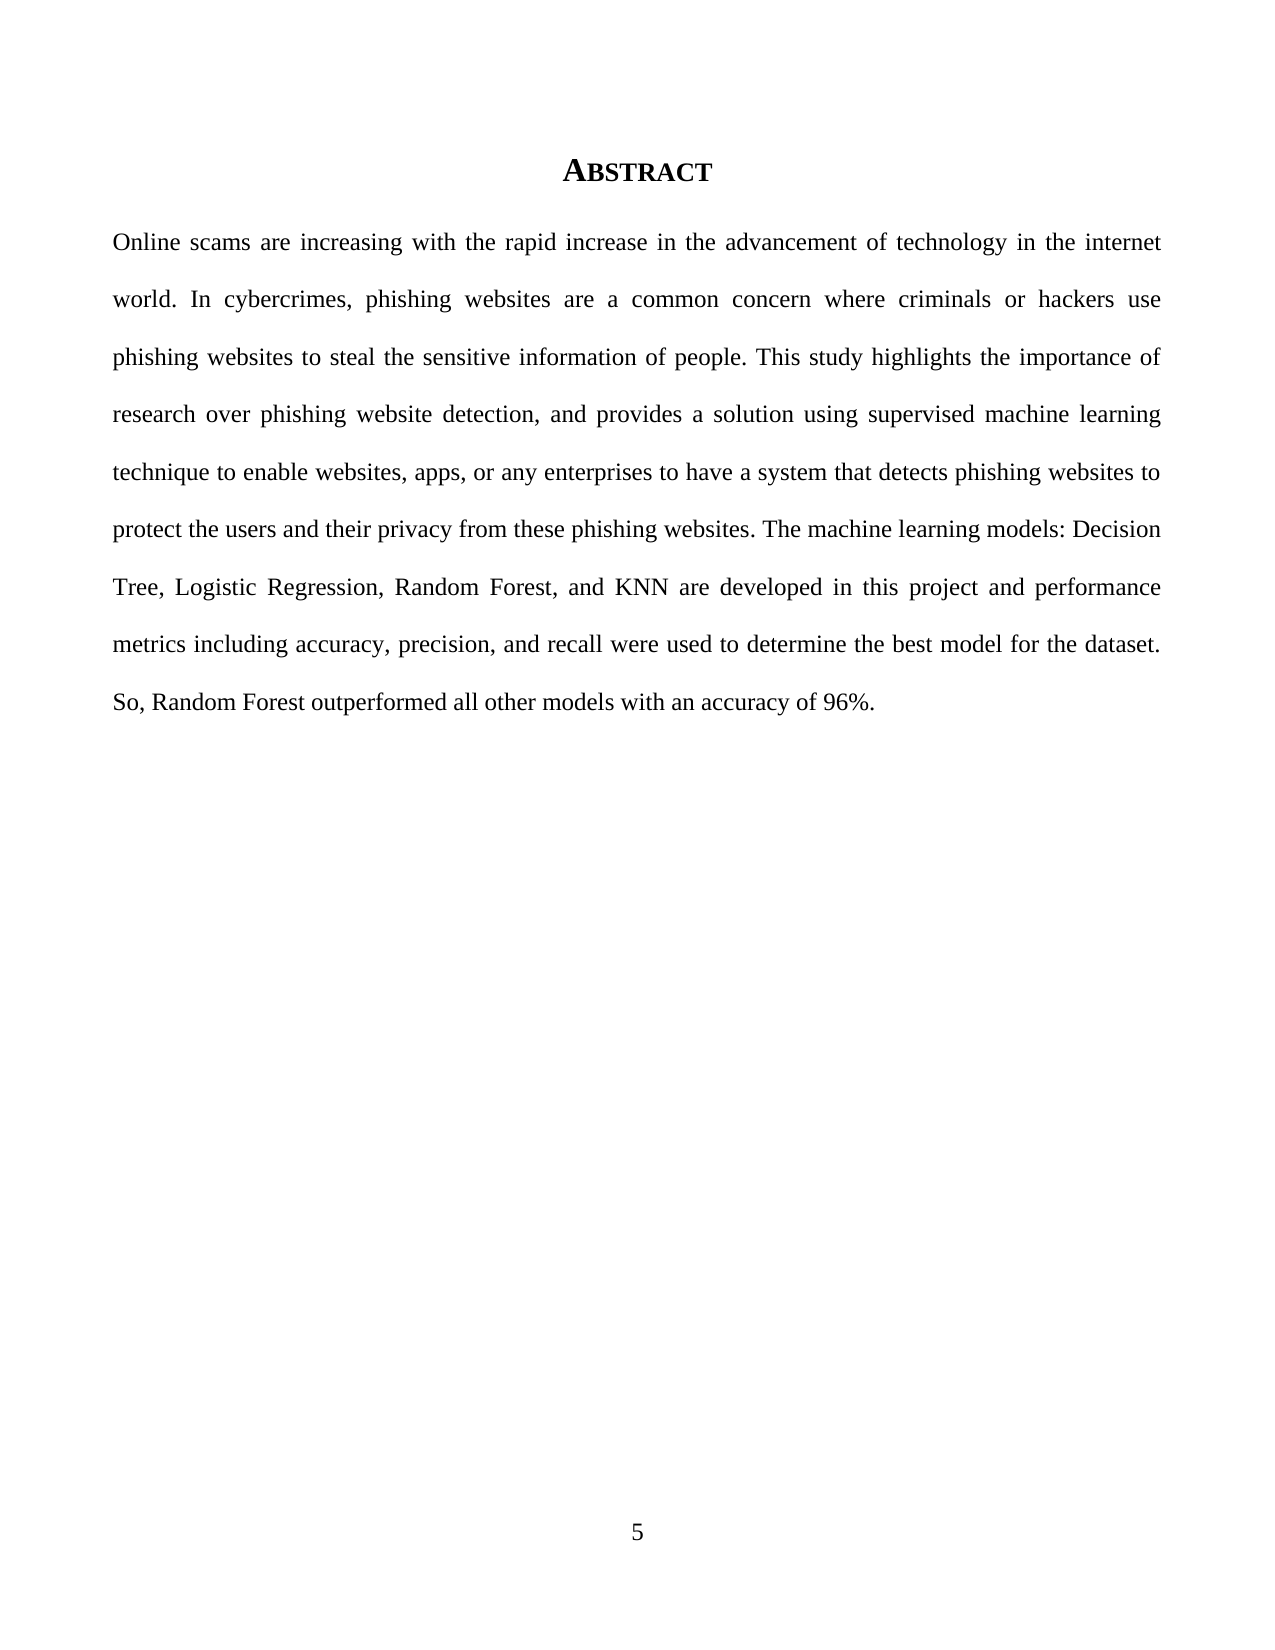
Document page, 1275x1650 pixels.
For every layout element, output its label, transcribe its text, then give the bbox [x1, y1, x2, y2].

subtitle Abstract [112, 150, 1162, 188]
text Online scams are increasing with the rapid increase in the advancement of technology in the internet world. In cybercrimes, phishing websites are a common concern where criminals or hackers use phishing websites to steal the sensitive information of people. This study highlights the importance of research over phishing website detection, and provides a solution using supervised machine learning technique to enable websites, apps, or any enterprises to have a system that detects phishing websites to protect the users and their privacy from these phishing websites. The machine learning models: Decision Tree, Logistic Regression, Random Forest, and KNN are developed in this project and performance metrics including accuracy, precision, and recall were used to determine the best model for the dataset. So, Random Forest outperformed all other models with an accuracy of 96%. [112, 227, 1162, 715]
